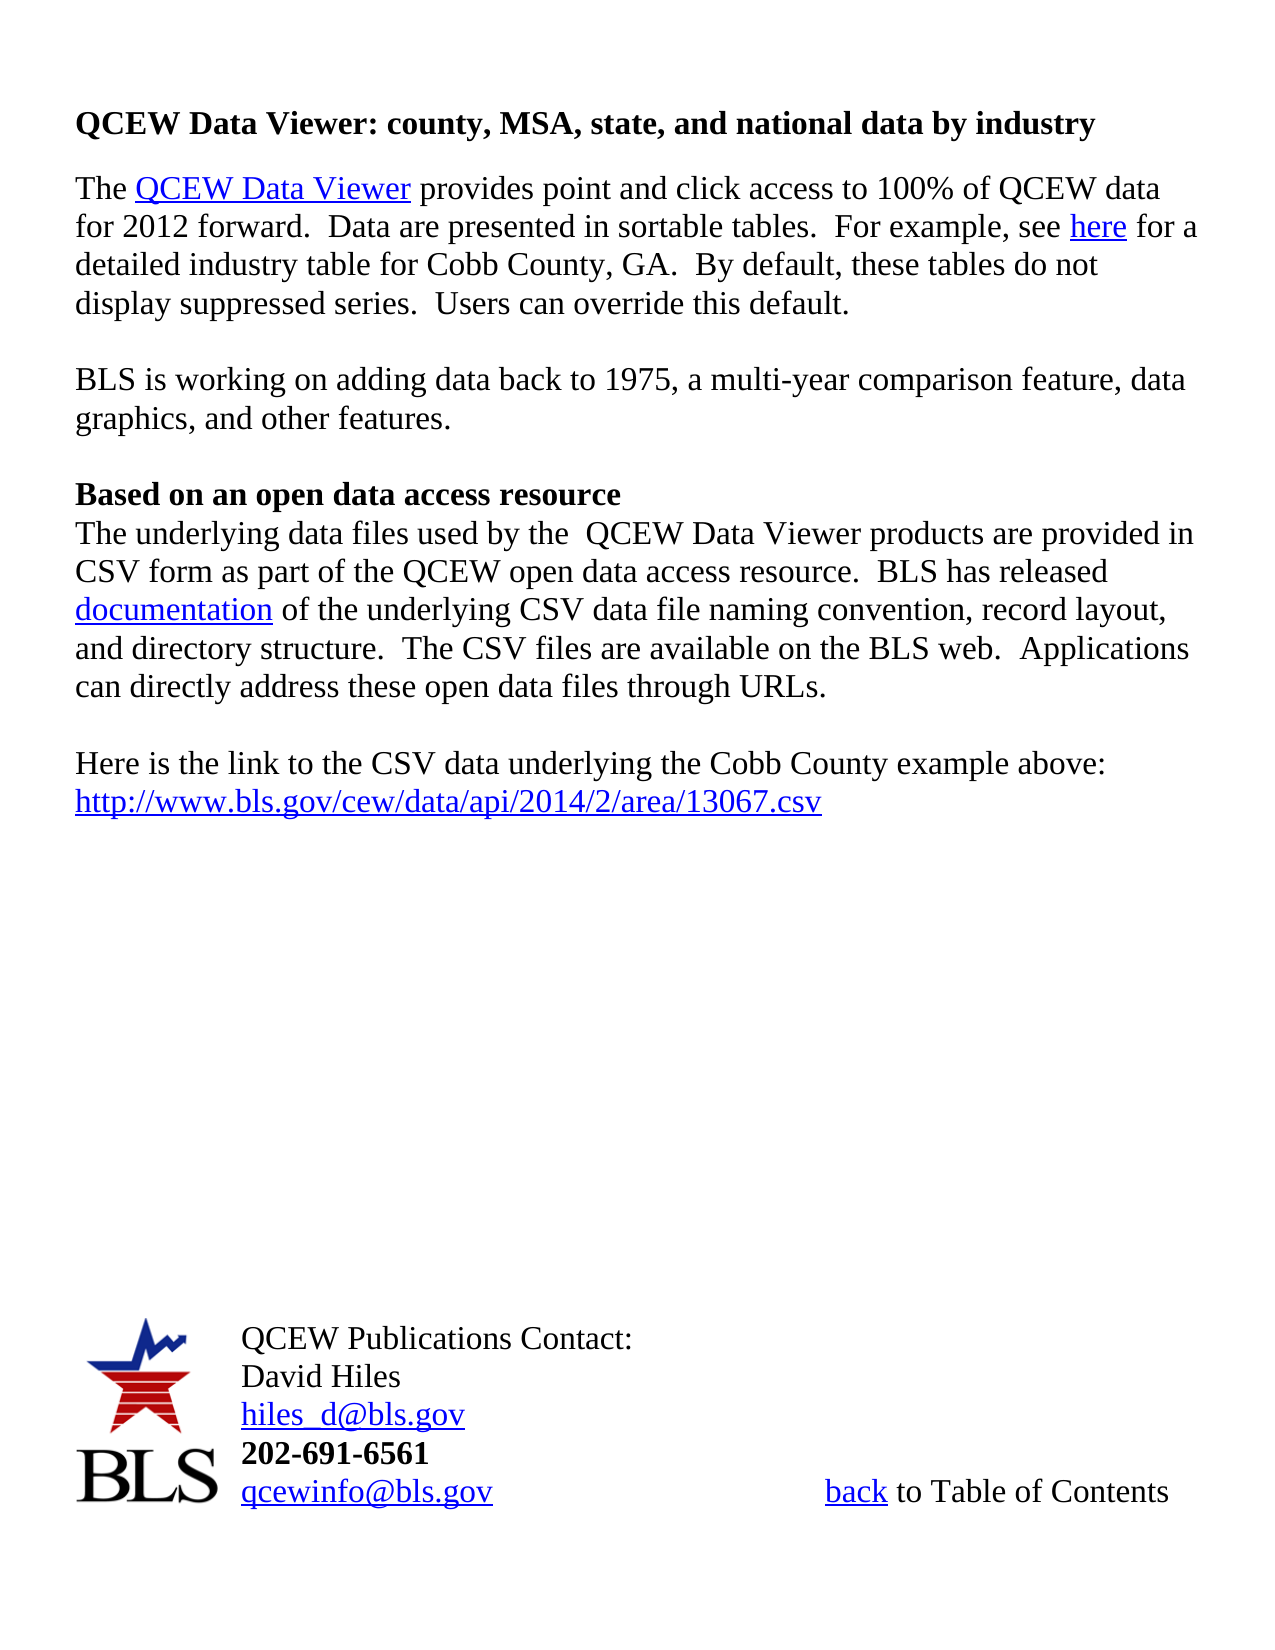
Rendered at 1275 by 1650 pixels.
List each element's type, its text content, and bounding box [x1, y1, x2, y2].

text QCEW Data Viewer: county, MSA, state, and national data by industry [75, 103, 1200, 141]
text hiles_d@bls.gov [222, 1394, 1200, 1433]
text The QCEW Data Viewer provides point and click access to 100% of QCEW data for 2012 forward. Data are presented in sortable tables. For example, see here for a detailed industry table for Cobb County, GA. By default, these tables do not display suppressed series. Users can override this default. [75, 168, 1200, 321]
text BLS is working on adding data back to 1975, a multi-year comparison feature, data graphics, and other features. [75, 359, 1200, 436]
text QCEW Publications Contact: [222, 1318, 1200, 1356]
text http://www.bls.gov/cew/data/api/2014/2/area/13067.csv [75, 781, 1200, 819]
text Here is the link to the CSV data underlying the Cobb County example above: [75, 743, 1200, 781]
text qcewinfo@bls.gov back to Table of Contents [222, 1471, 1200, 1509]
text David Hiles [222, 1356, 1200, 1394]
picture [75, 1318, 222, 1525]
text The underlying data files used by the QCEW Data Viewer products are provided in CSV form as part of the QCEW open data access resource. BLS has released documentation of the underlying CSV data file naming convention, record layout, and directory structure. The CSV files are available on the BLS web. Applications can directly address these open data files through URLs. [75, 513, 1200, 704]
text Based on an open data access resource [75, 474, 1200, 513]
text 202-691-6561 [222, 1433, 1200, 1471]
